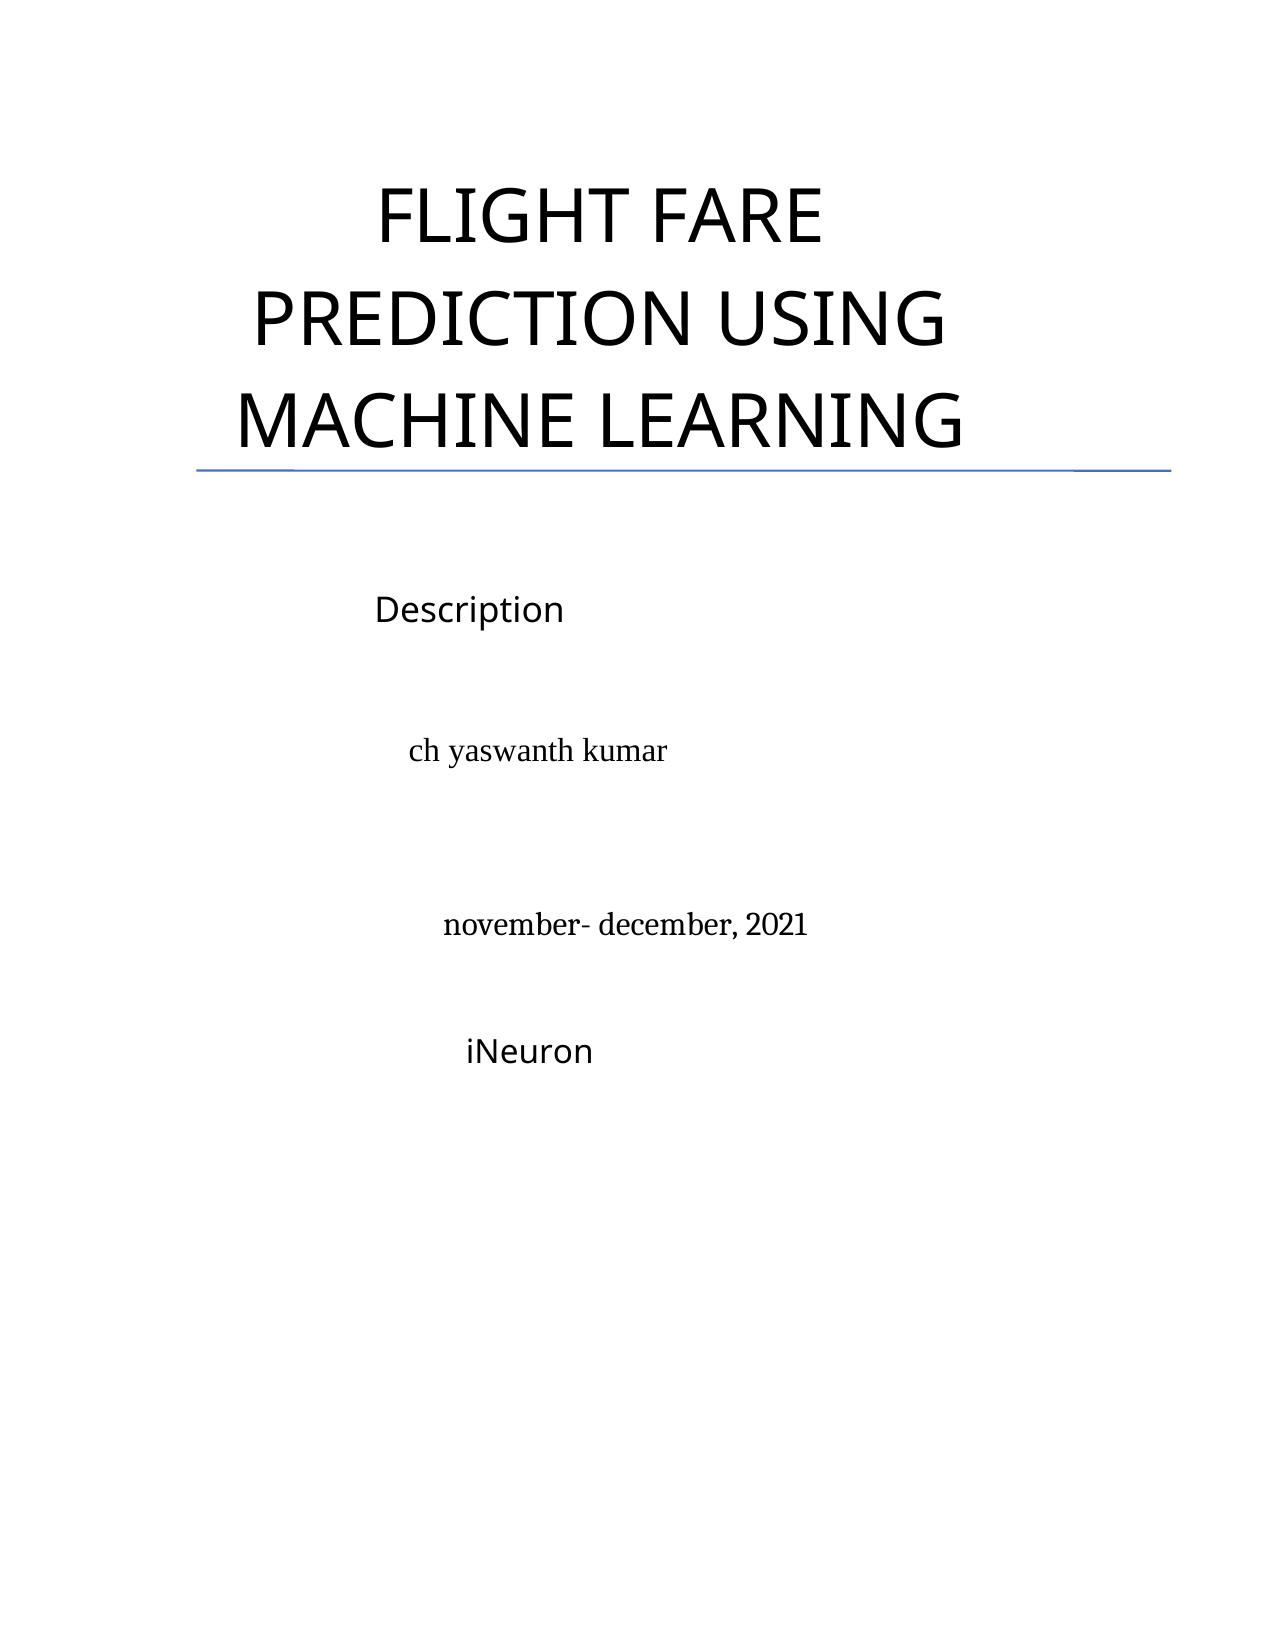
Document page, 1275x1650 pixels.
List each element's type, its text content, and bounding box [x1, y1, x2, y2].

text Description [150, 584, 1125, 632]
subtitle november- december, 2021 [150, 905, 1125, 943]
text ch yaswanth kumar [150, 730, 675, 768]
text iNeuron [344, 1028, 933, 1073]
title FLIGHT FARE PREDICTION USING MACHINE LEARNING [188, 163, 1012, 469]
